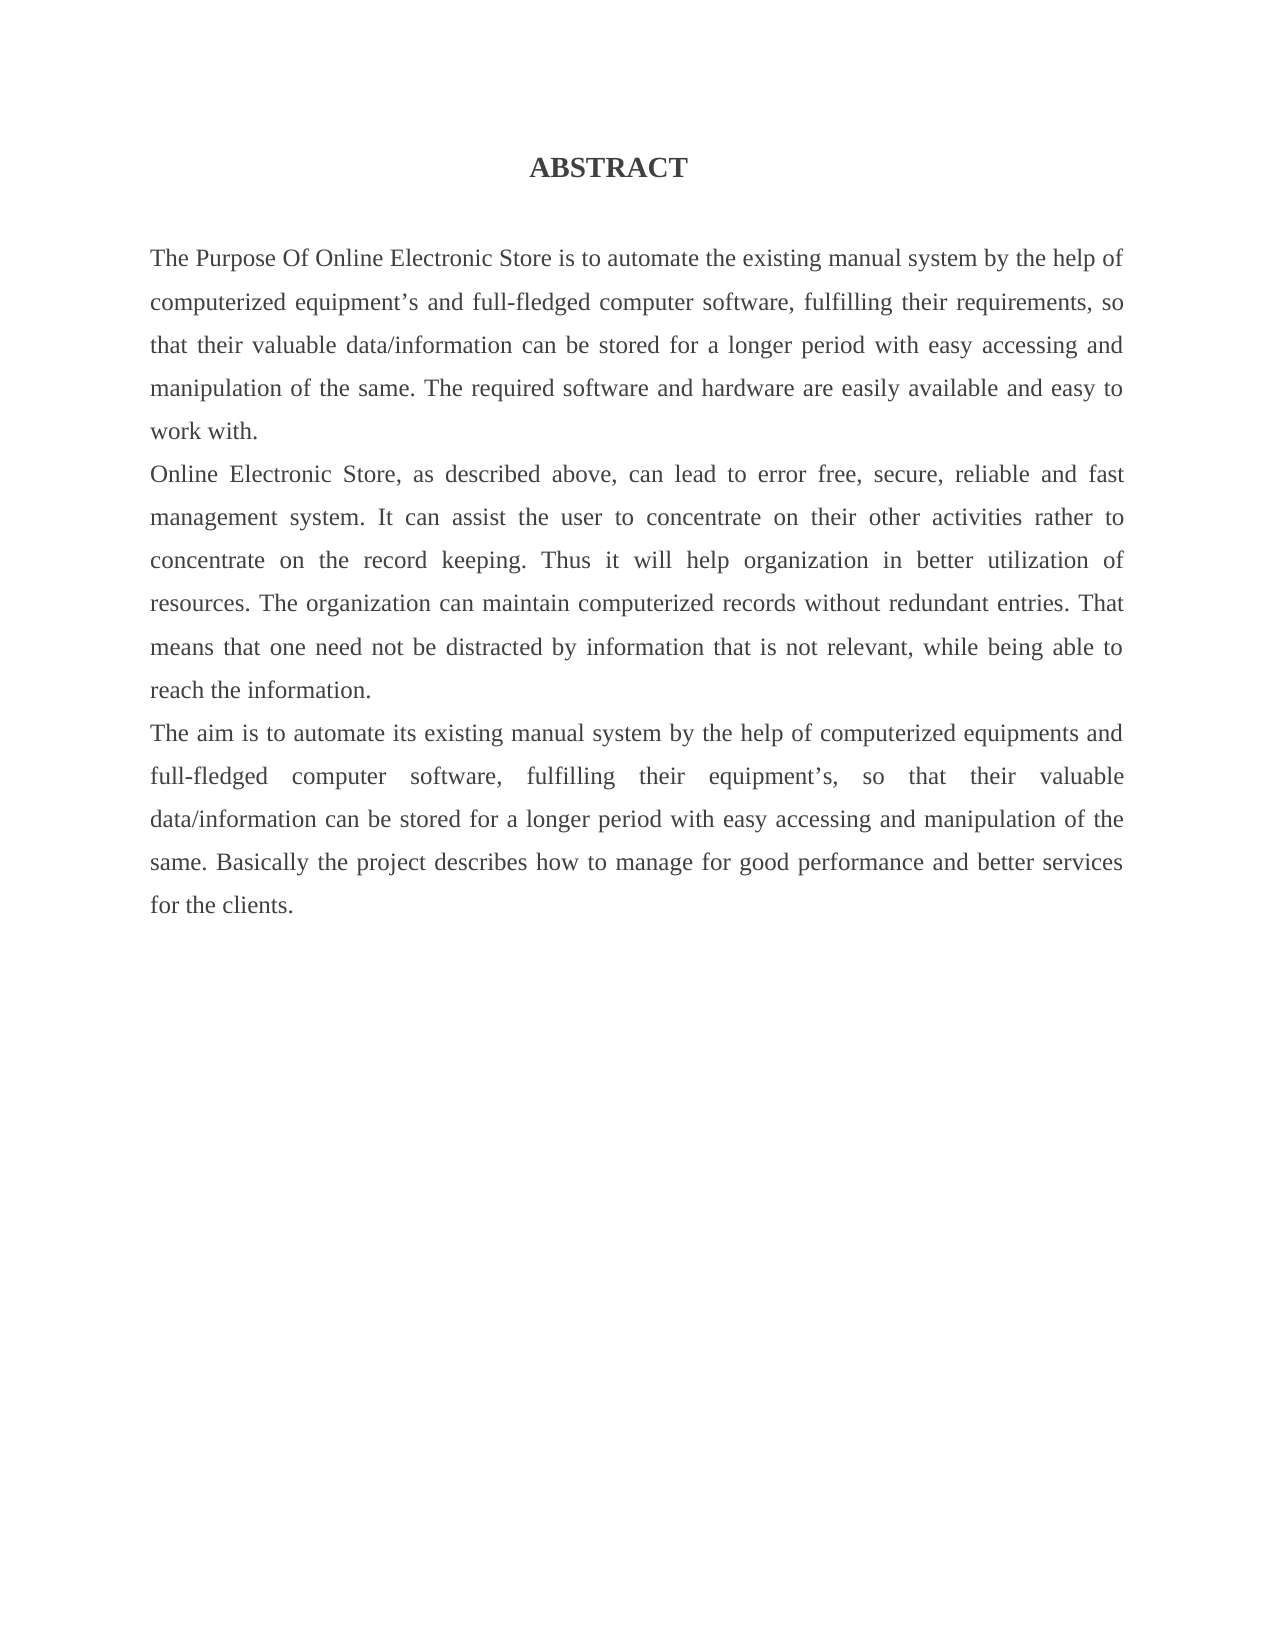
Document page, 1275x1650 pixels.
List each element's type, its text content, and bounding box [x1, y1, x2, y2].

text The aim is to automate its existing manual system by the help of computerized equipments and full-fledged computer software, fulfilling their equipment’s, so that their valuable data/information can be stored for a longer period with easy accessing and manipulation of the same. Basically the project describes how to manage for good performance and better services for the clients. [150, 718, 1125, 919]
text ABSTRACT [150, 150, 1125, 183]
text Online Electronic Store, as described above, can lead to error free, secure, reliable and fast management system. It can assist the user to concentrate on their other activities rather to concentrate on the record keeping. Thus it will help organization in better utilization of resources. The organization can maintain computerized records without redundant entries. That means that one need not be distracted by information that is not relevant, while being able to reach the information. [150, 459, 1125, 703]
text The Purpose Of Online Electronic Store is to automate the existing manual system by the help of computerized equipment’s and full-fledged computer software, fulfilling their requirements, so that their valuable data/information can be stored for a longer period with easy accessing and manipulation of the same. The required software and hardware are easily available and easy to work with. [150, 200, 1125, 445]
